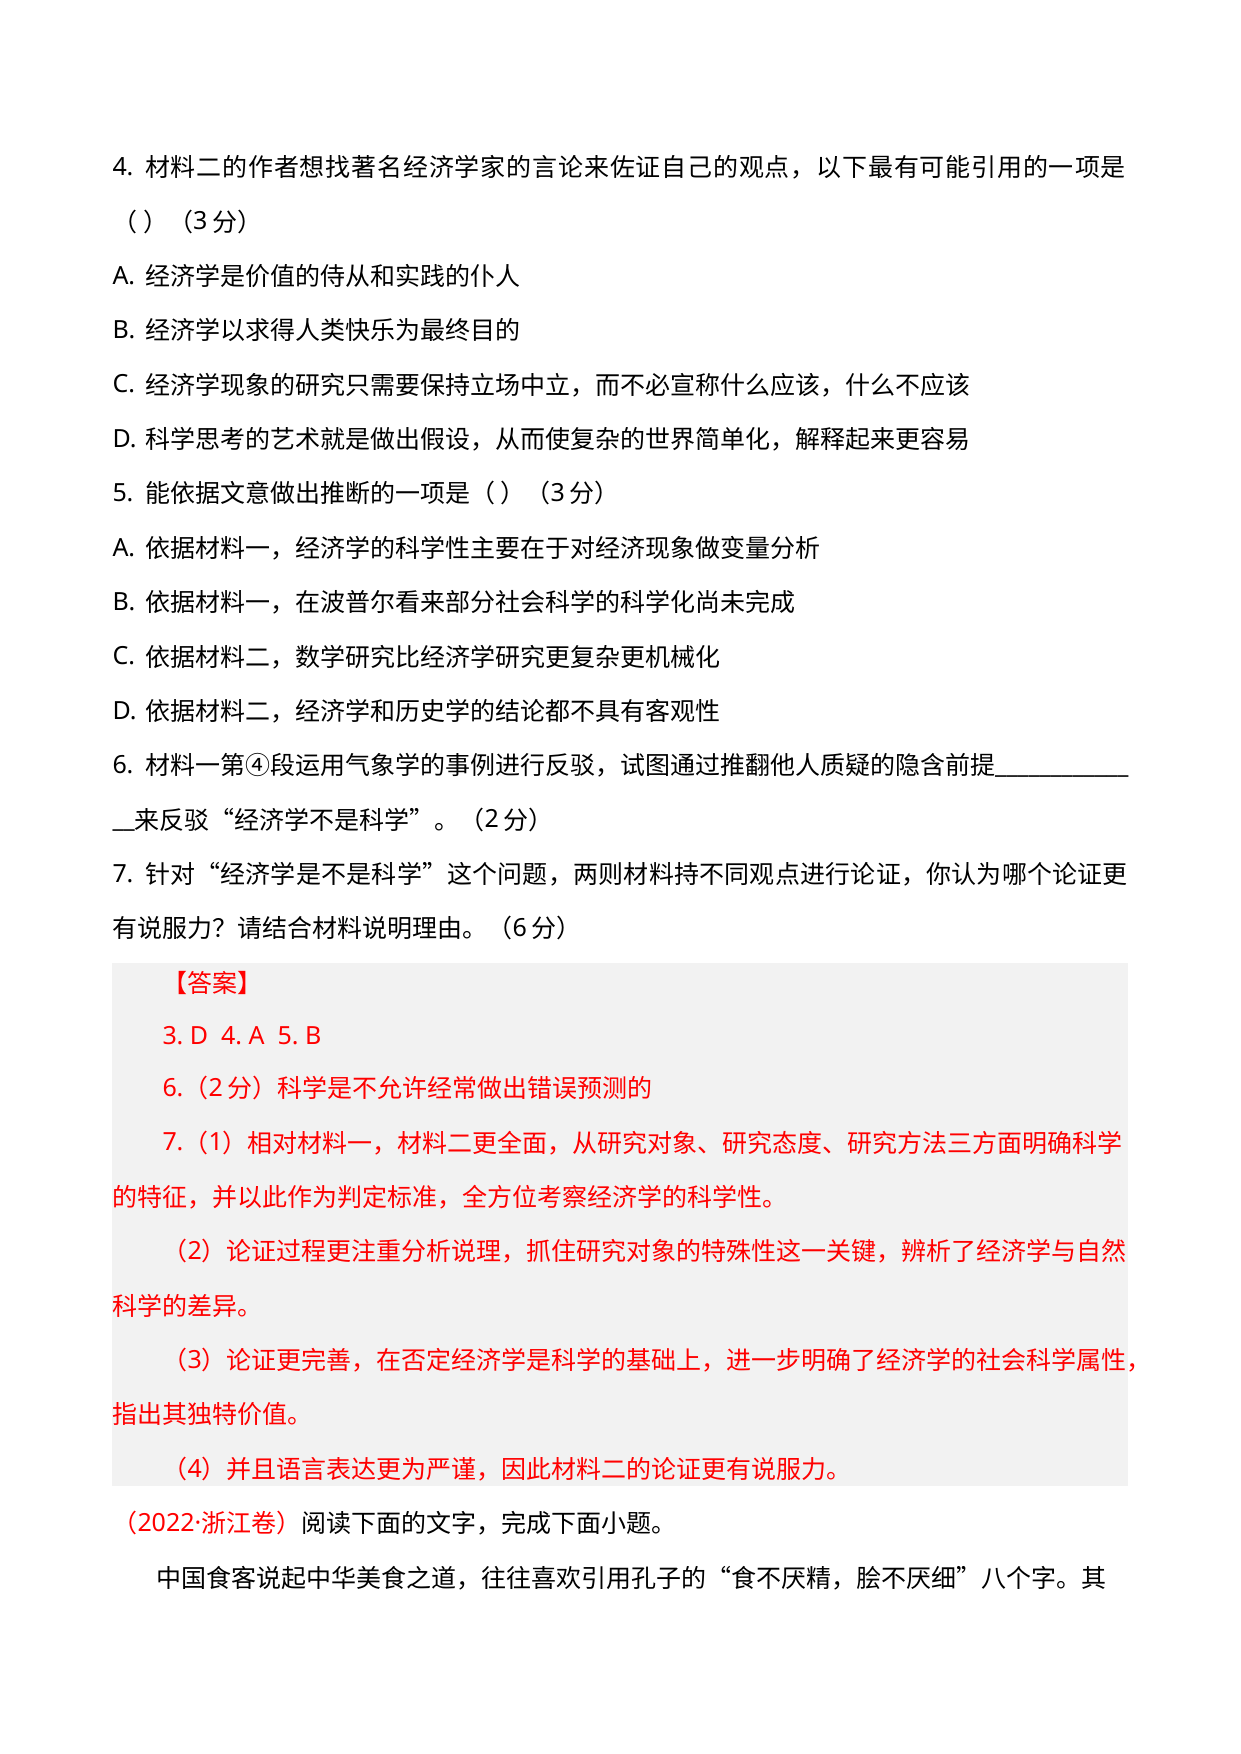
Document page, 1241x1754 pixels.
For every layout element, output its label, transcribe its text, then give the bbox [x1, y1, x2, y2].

text （4）并且语言表达更为严谨，因此材料二的论证更有说服力。 [112, 1449, 1128, 1486]
text 3. D 4. A 5. B [112, 1018, 1128, 1052]
list 能依据文意做出推断的一项是（ ）（3分） [112, 474, 1128, 510]
list 经济学是价值的侍从和实践的仆人 [112, 256, 1128, 293]
text 【答案】 [112, 963, 1128, 999]
text （3）论证更完善，在否定经济学是科学的基础上，进一步明确了经济学的社会科学属性，指出其独特价值。 [112, 1341, 1128, 1431]
list 经济学现象的研究只需要保持立场中立，而不必宣称什么应该，什么不应该 [112, 365, 1128, 401]
list 针对“经济学是不是科学”这个问题，两则材料持不同观点进行论证，你认为哪个论证更有说服力？请结合材料说明理由。（6分） [112, 854, 1128, 945]
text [112, 1558, 1128, 1594]
list 依据材料一，经济学的科学性主要在于对经济现象做变量分析 [112, 528, 1128, 564]
text 7.（1）相对材料一，材料二更全面，从研究对象、研究态度、研究方法三方面明确科学的特征，并以此作为判定标准，全方位考察经济学的科学性。 [112, 1123, 1128, 1214]
list 材料二的作者想找著名经济学家的言论来佐证自己的观点，以下最有可能引用的一项是（ ）（3分） [112, 148, 1128, 238]
list 材料一第④段运用气象学的事例进行反驳，试图通过推翻他人质疑的隐含前提______________来反驳“经济学不是科学”。（2分） [112, 746, 1128, 836]
list 科学思考的艺术就是做出假设，从而使复杂的世界简单化，解释起来更容易 [112, 419, 1128, 456]
list 依据材料二，经济学和历史学的结论都不具有客观性 [112, 691, 1128, 728]
list 依据材料一，在波普尔看来部分社会科学的科学化尚未完成 [112, 583, 1128, 619]
list 经济学以求得人类快乐为最终目的 [112, 311, 1128, 347]
list 依据材料二，数学研究比经济学研究更复杂更机械化 [112, 637, 1128, 673]
text （2）论证过程更注重分析说理，抓住研究对象的特殊性这一关键，辨析了经济学与自然科学的差异。 [112, 1232, 1128, 1322]
text （2022·浙江卷）阅读下面的文字，完成下面小题。 [112, 1504, 1128, 1540]
text 6.（2分）科学是不允许经常做出错误预测的 [112, 1069, 1128, 1105]
